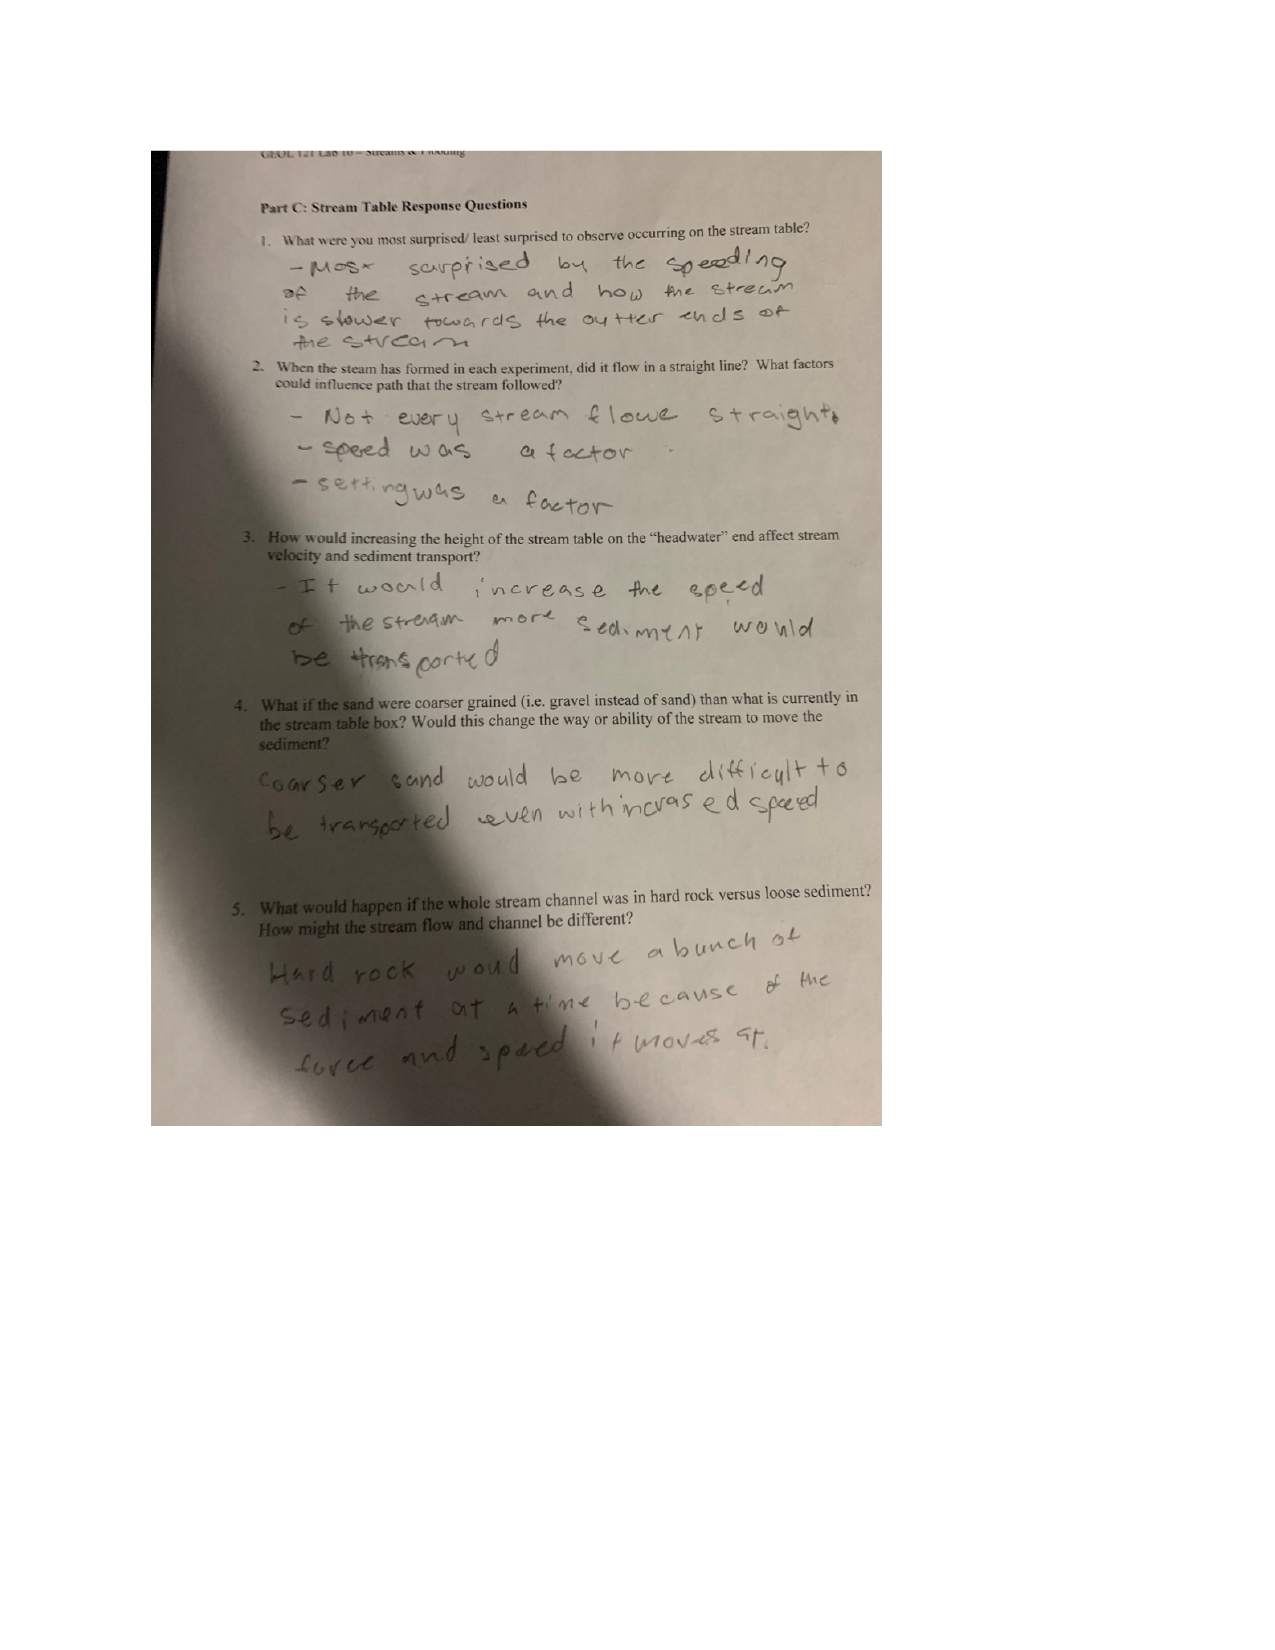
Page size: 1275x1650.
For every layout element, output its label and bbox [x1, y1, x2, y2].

picture [151, 152, 882, 1125]
